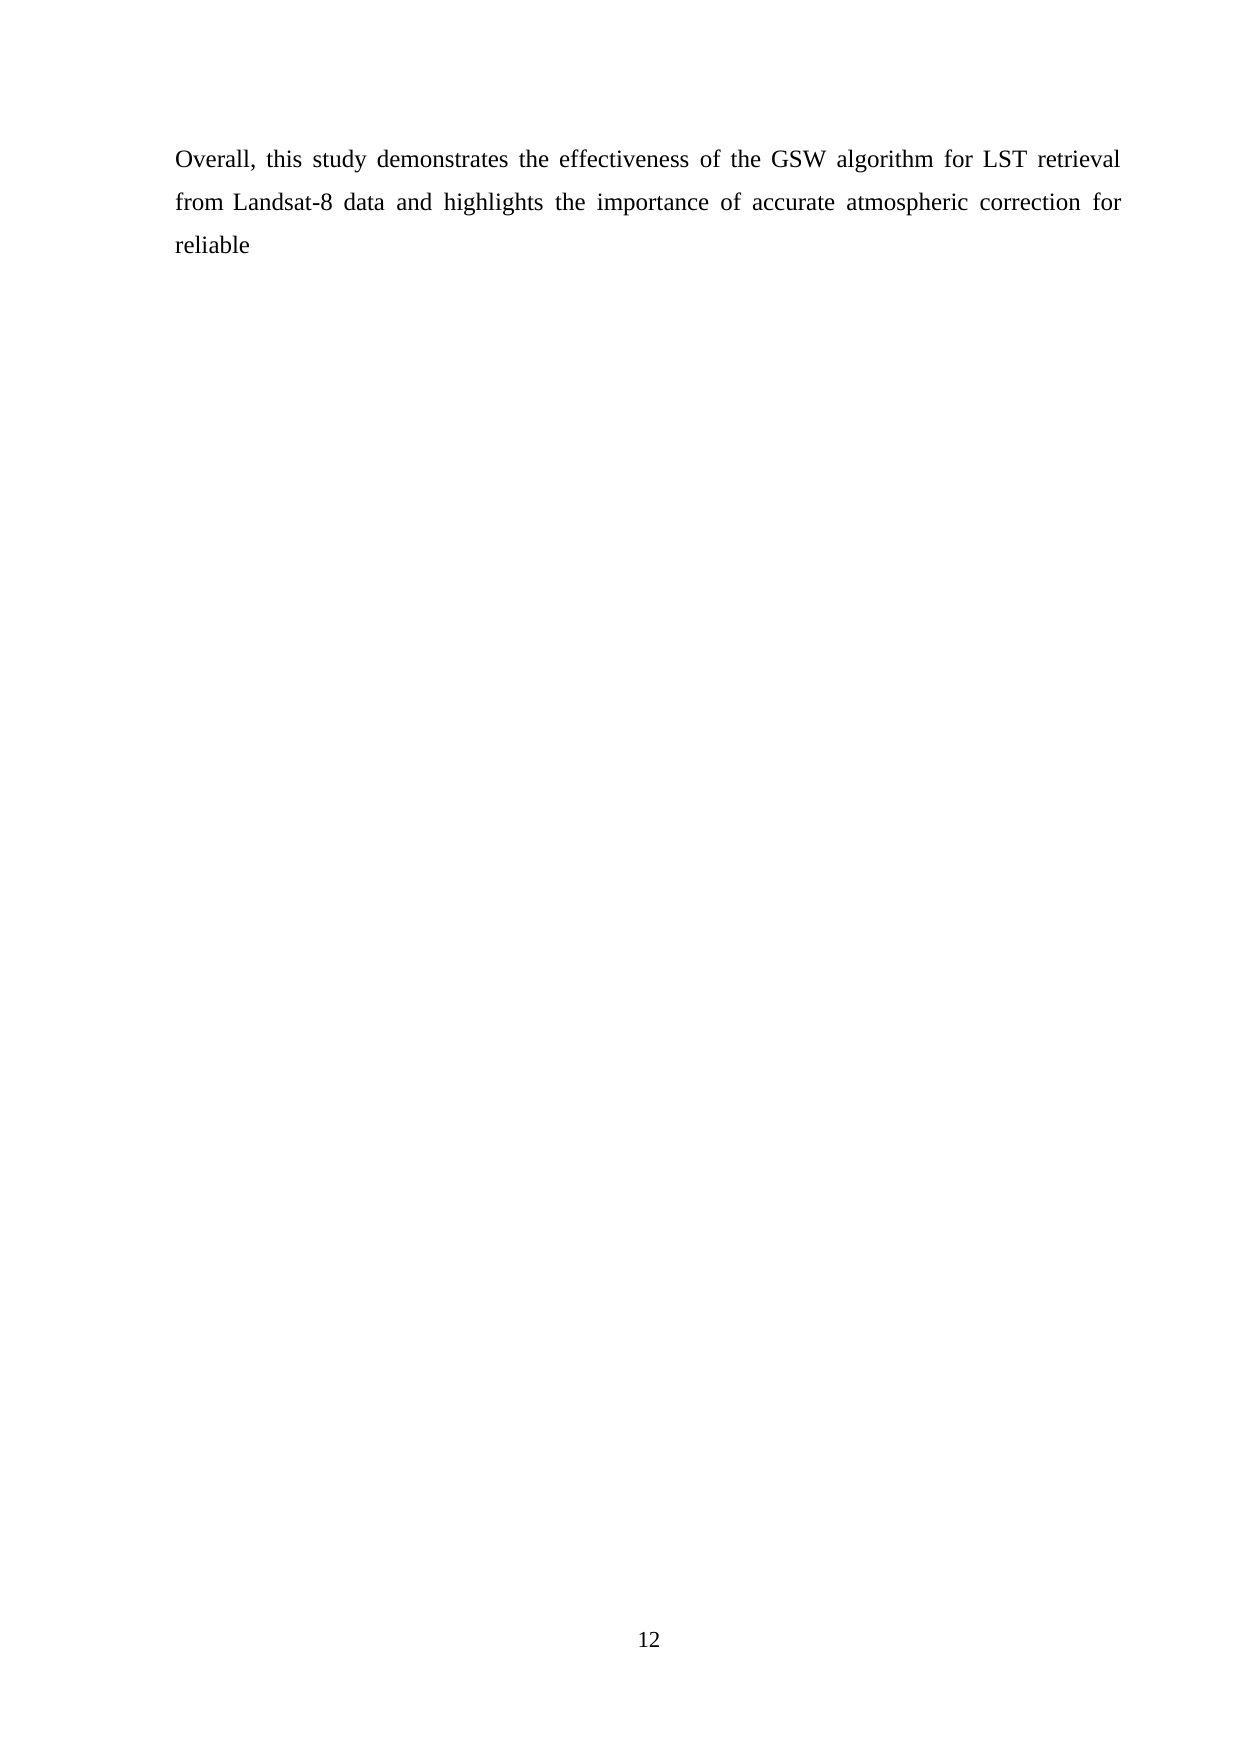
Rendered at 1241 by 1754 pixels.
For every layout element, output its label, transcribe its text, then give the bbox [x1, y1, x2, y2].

text Overall, this study demonstrates the effectiveness of the GSW algorithm for LST retrieval from Landsat-8 data and highlights the importance of accurate atmospheric correction for reliable [175, 144, 1122, 259]
